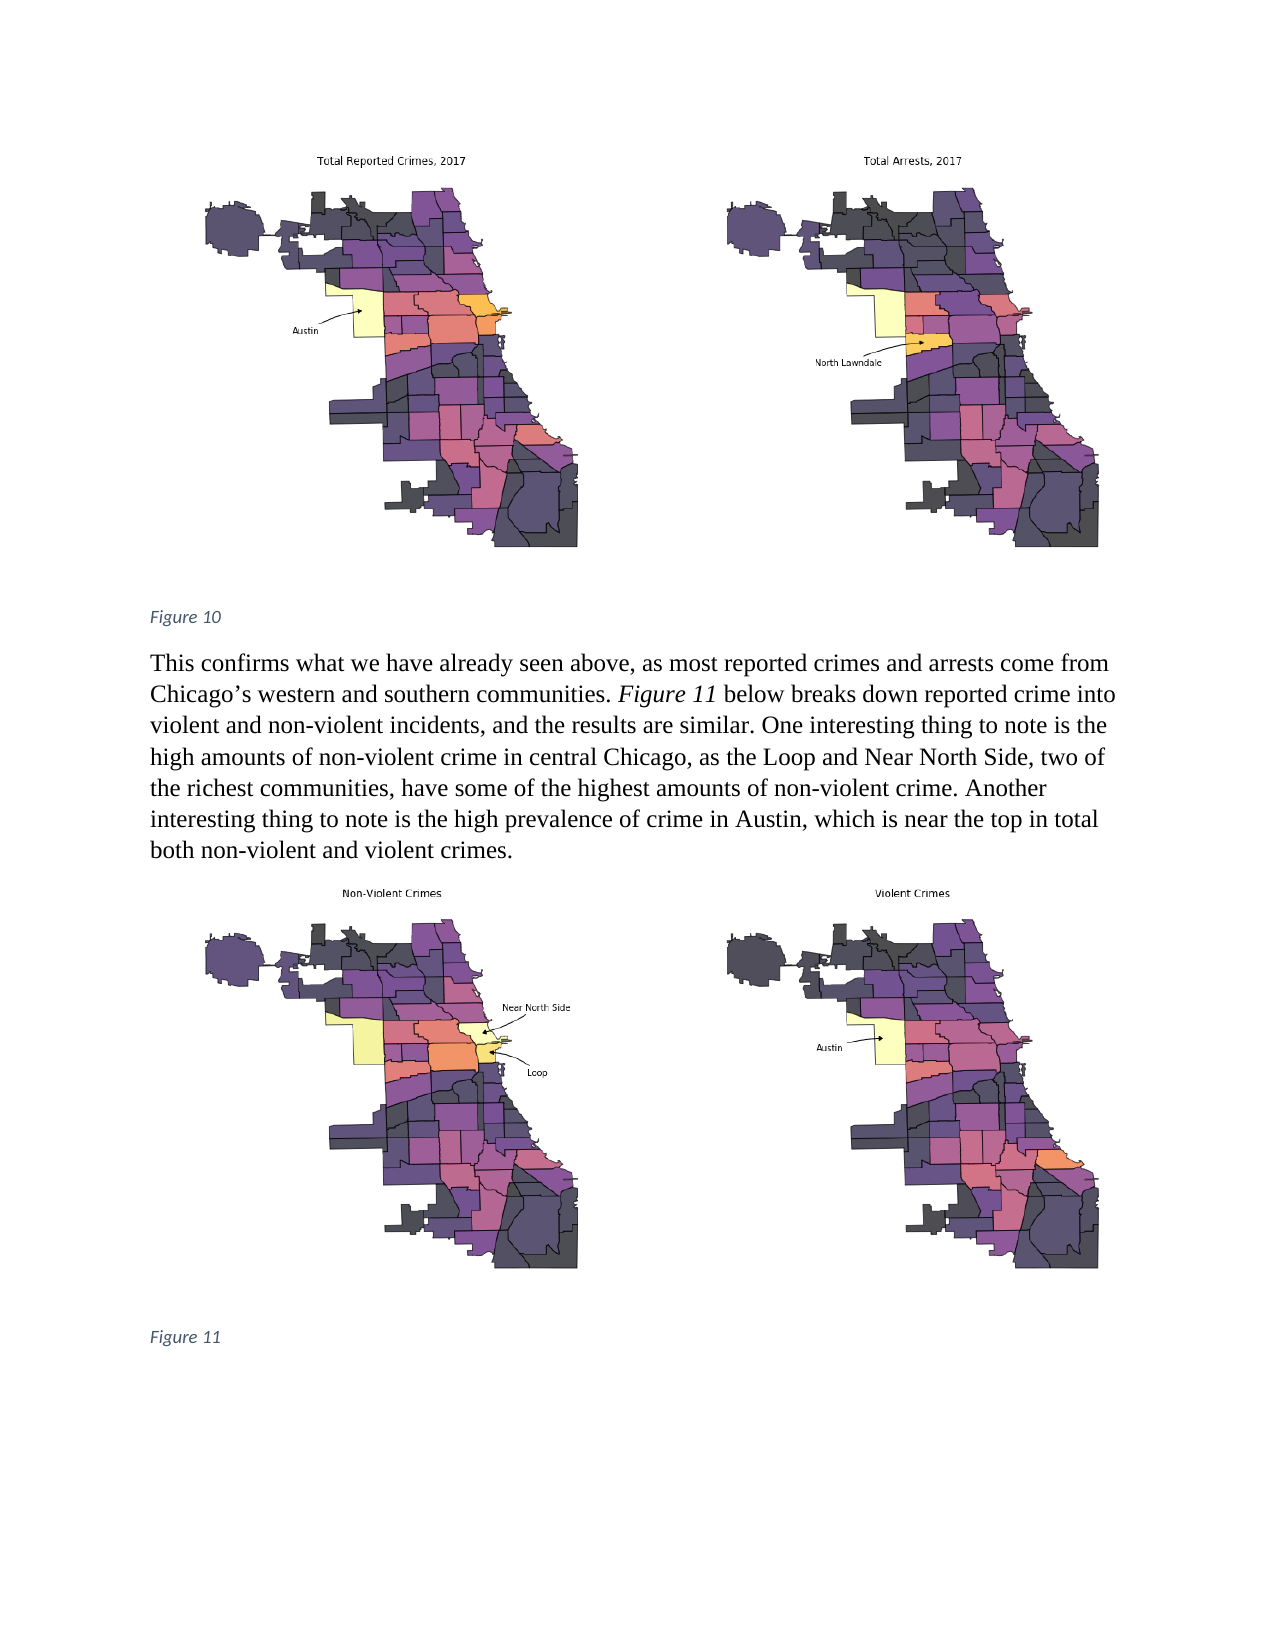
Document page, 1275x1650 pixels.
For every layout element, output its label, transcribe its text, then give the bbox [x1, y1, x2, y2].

picture [150, 882, 1125, 1306]
picture [150, 150, 1125, 586]
text Figure 11 [150, 1325, 1125, 1348]
text This confirms what we have already seen above, as most reported crimes and arrests come from Chicago’s western and southern communities. Figure 11 below breaks down reported crime into violent and non-violent incidents, and the results are similar. One interesting thing to note is the high amounts of non-violent crime in central Chicago, as the Loop and Near North Side, two of the richest communities, have some of the highest amounts of non-violent crime. Another interesting thing to note is the high prevalence of crime in Austin, which is near the top in total both non-violent and violent crimes. [150, 648, 1125, 863]
text Figure 10 [150, 605, 1125, 628]
